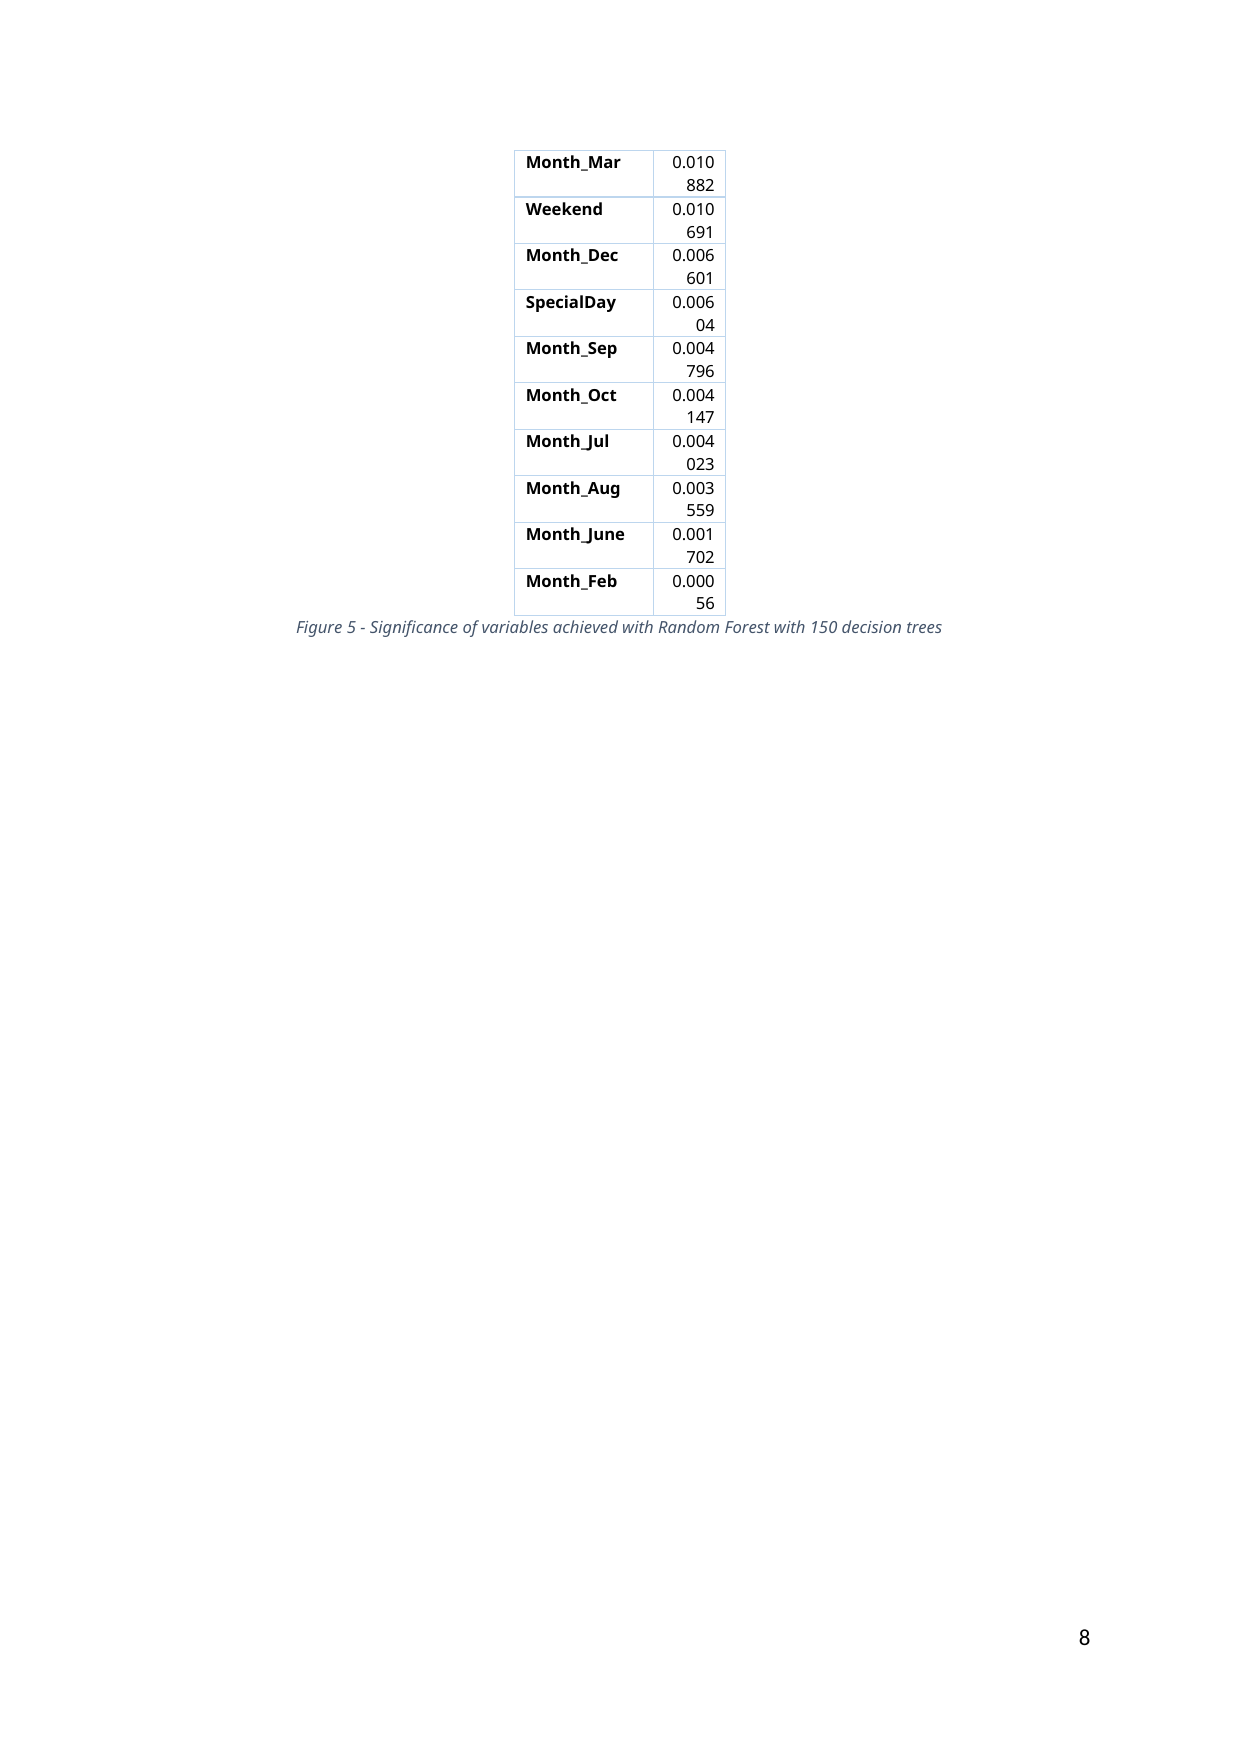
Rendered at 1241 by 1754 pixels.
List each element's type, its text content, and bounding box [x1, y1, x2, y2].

table_cell Month_Jul [515, 430, 653, 475]
table_cell 0.001702 [654, 523, 725, 568]
table_cell Month_Oct [515, 383, 653, 429]
table_cell 0.003559 [654, 476, 725, 522]
table_cell 0.010882 [654, 151, 725, 196]
table_cell 0.004023 [654, 430, 725, 475]
table_cell 0.004147 [654, 383, 725, 429]
table_cell Month_Feb [515, 569, 653, 614]
table_cell 0.00604 [654, 290, 725, 336]
table_cell Month_Sep [515, 337, 653, 382]
table_cell 0.010691 [654, 198, 725, 243]
table_cell 0.004796 [654, 337, 725, 382]
table_cell 0.00056 [654, 569, 725, 614]
table_cell Month_Mar [515, 151, 653, 196]
table_cell Month_Aug [515, 476, 653, 522]
table_cell 0.006601 [654, 244, 725, 289]
text Figure 5 - Significance of variables achieved with Random Forest with 150 decision trees [150, 616, 1090, 638]
table_cell Month_June [515, 523, 653, 568]
table_cell SpecialDay [515, 290, 653, 336]
table_cell Weekend [515, 198, 653, 243]
table_cell Month_Dec [515, 244, 653, 289]
